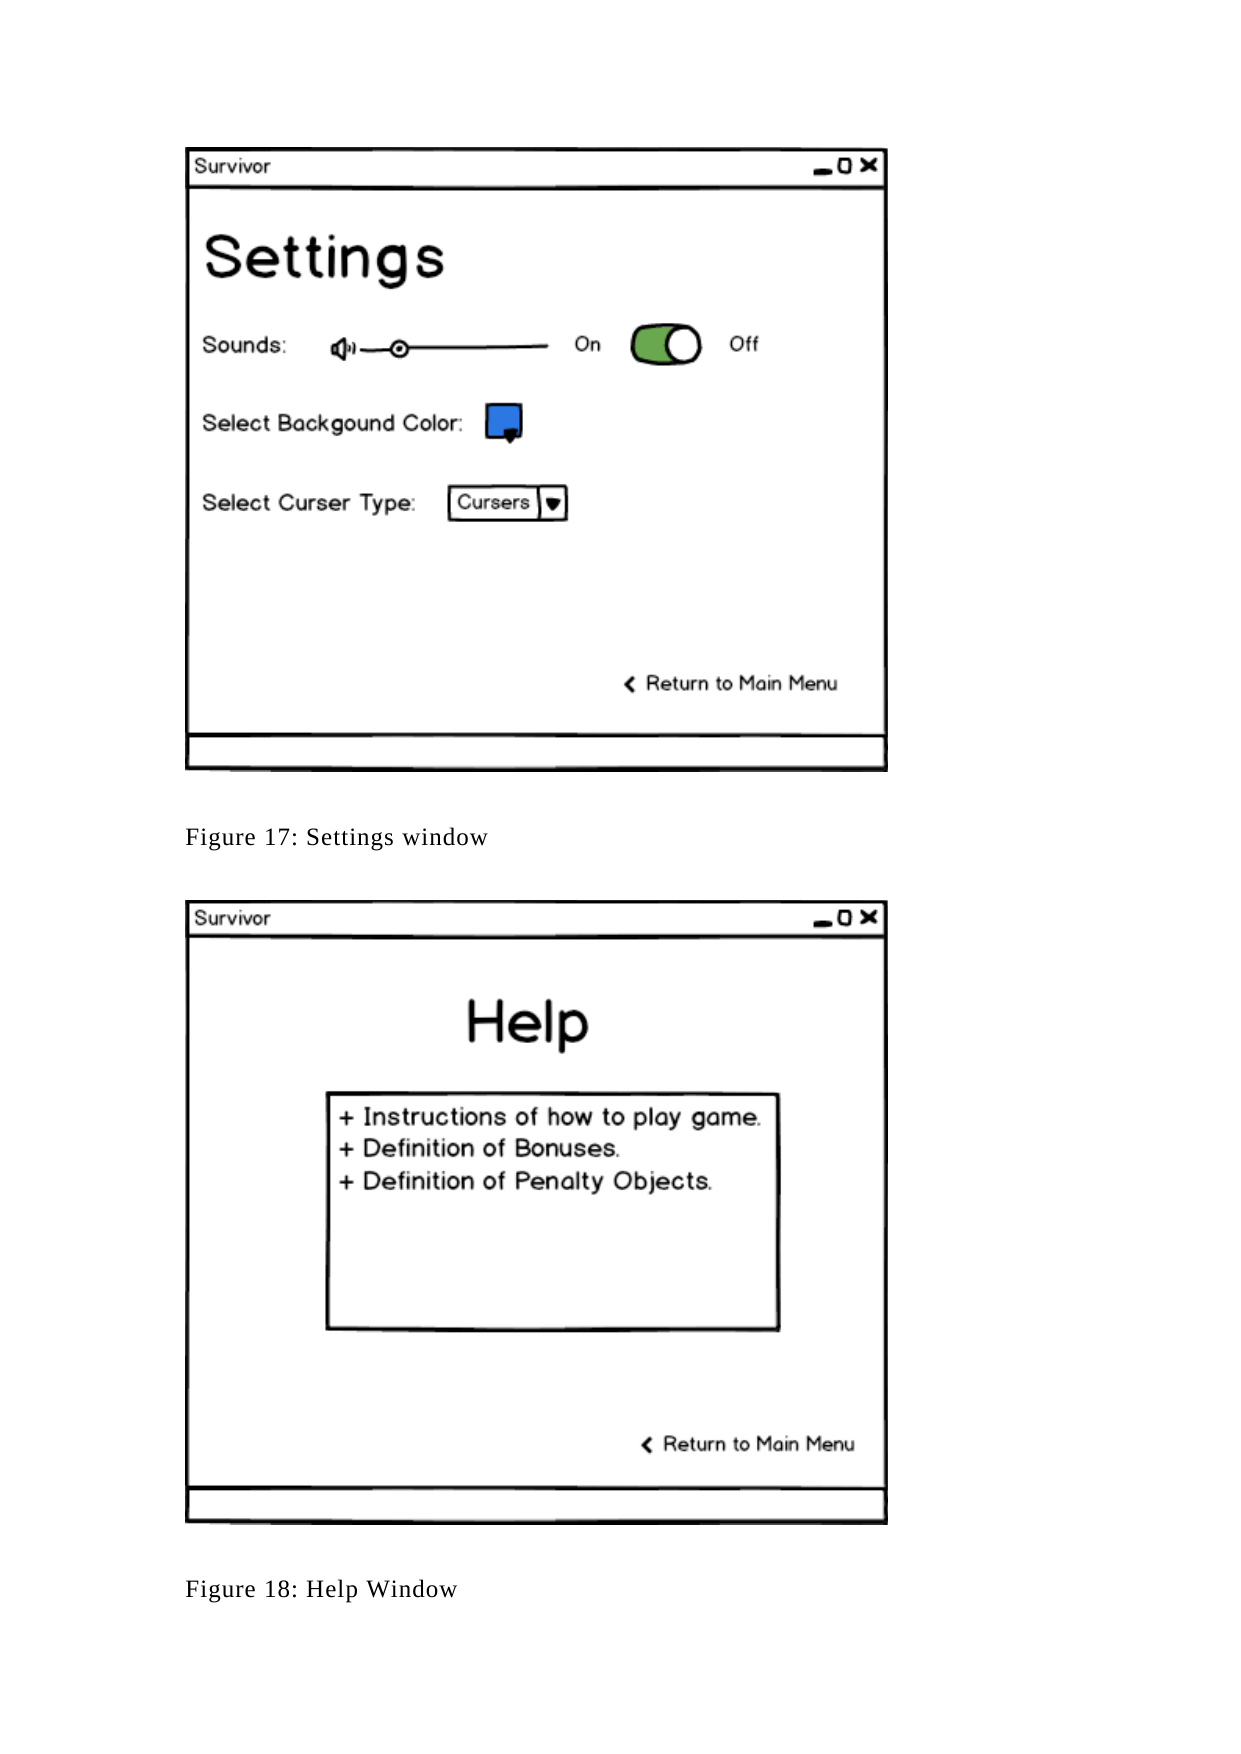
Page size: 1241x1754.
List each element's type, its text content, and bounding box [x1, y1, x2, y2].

text Figure 17: Settings window [148, 822, 1093, 850]
picture [185, 147, 888, 772]
text Figure 18: Help Window [148, 1574, 1093, 1603]
picture [185, 900, 888, 1525]
